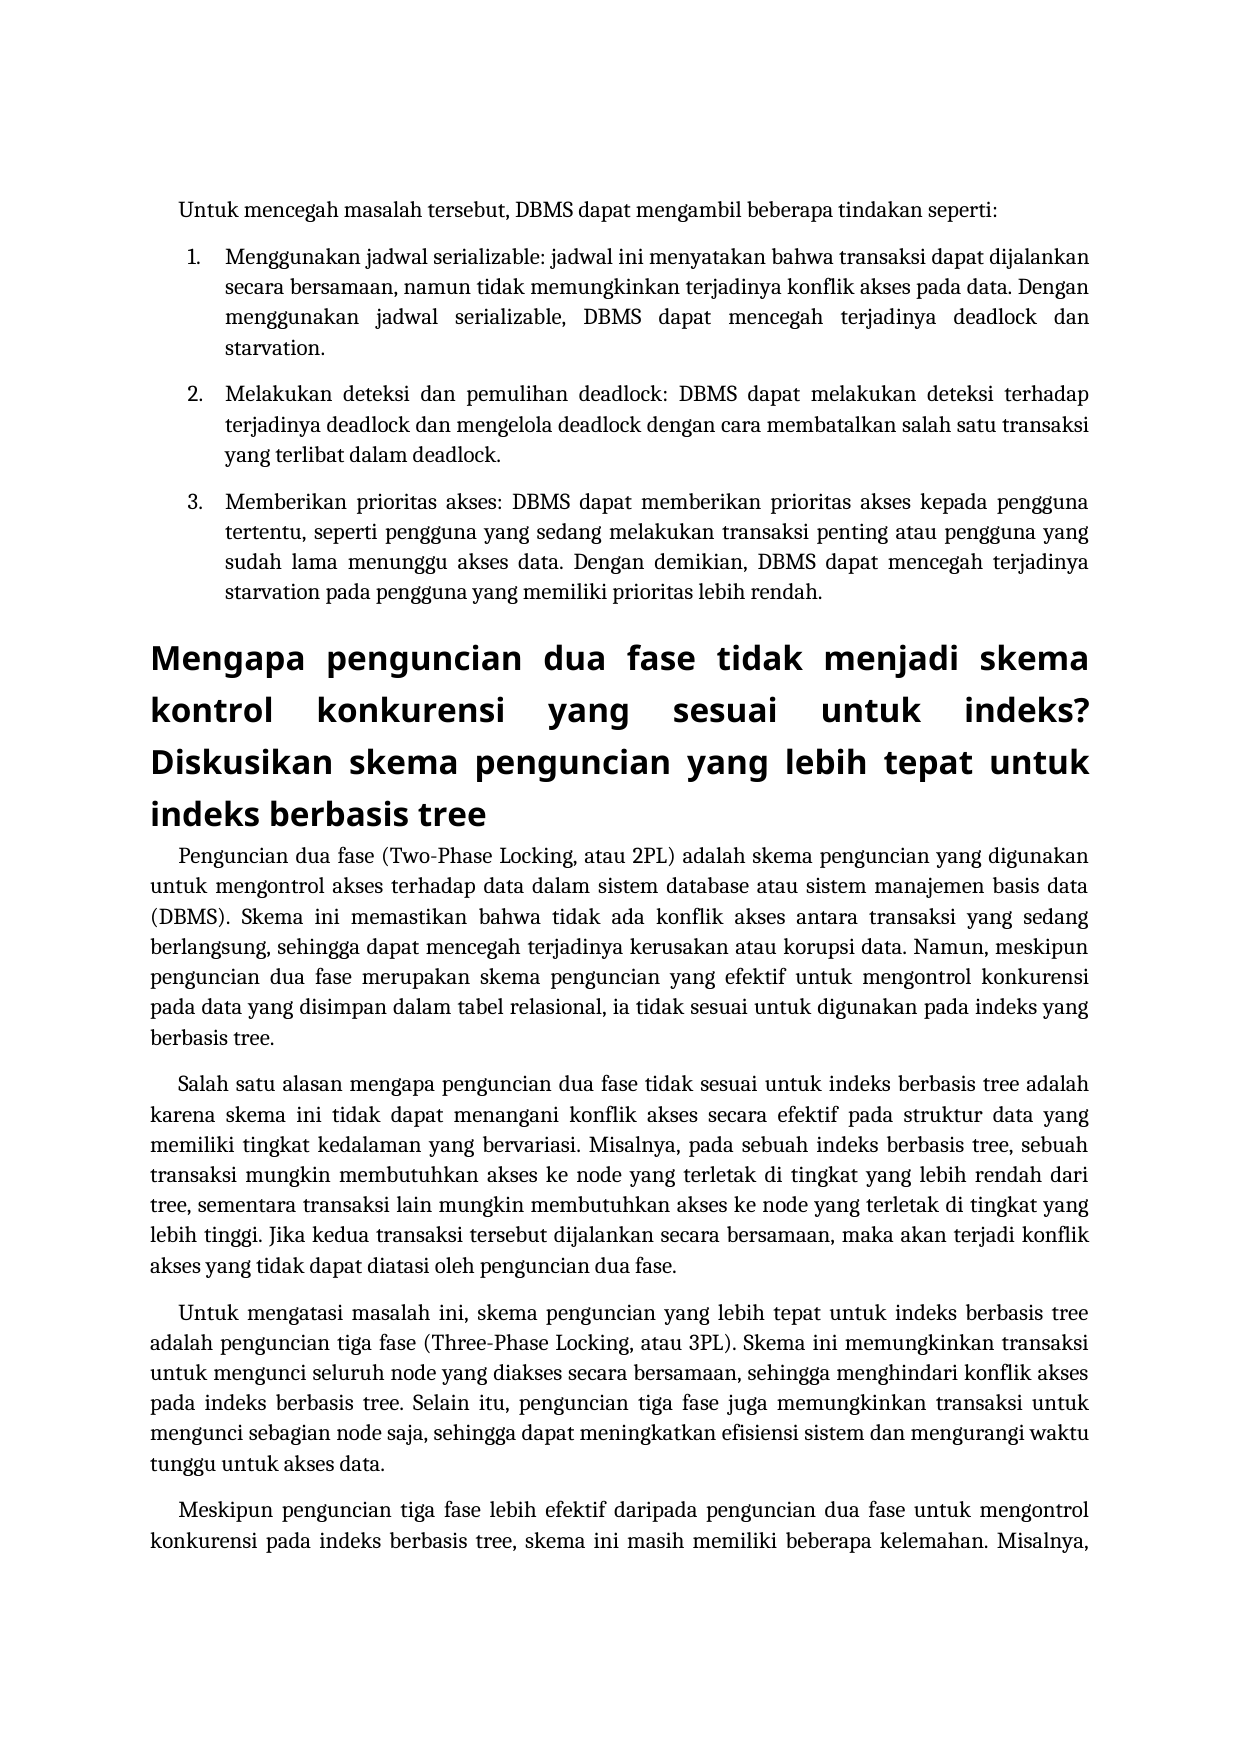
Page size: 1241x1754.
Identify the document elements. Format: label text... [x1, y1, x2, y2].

subtitle Mengapa penguncian dua fase tidak menjadi skema kontrol konkurensi yang sesuai untuk indeks? Diskusikan skema penguncian yang lebih tepat untuk indeks berbasis tree [150, 634, 1090, 836]
text Untuk mencegah masalah tersebut, DBMS dapat mengambil beberapa tindakan seperti: [150, 197, 1090, 223]
text Penguncian dua fase (Two-Phase Locking, atau 2PL) adalah skema penguncian yang digunakan untuk mengontrol akses terhadap data dalam sistem database atau sistem manajemen basis data (DBMS). Skema ini memastikan bahwa tidak ada konflik akses antara transaksi yang sedang berlangsung, sehingga dapat mencegah terjadinya kerusakan atau korupsi data. Namun, meskipun penguncian dua fase merupakan skema penguncian yang efektif untuk mengontrol konkurensi pada data yang disimpan dalam tabel relasional, ia tidak sesuai untuk digunakan pada indeks yang berbasis tree. [150, 843, 1090, 1051]
list Memberikan prioritas akses: DBMS dapat memberikan prioritas akses kepada pengguna tertentu, seperti pengguna yang sedang melakukan transaksi penting atau pengguna yang sudah lama menunggu akses data. Dengan demikian, DBMS dapat mencegah terjadinya starvation pada pengguna yang memiliki prioritas lebih rendah. [187, 488, 1090, 606]
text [150, 1497, 1090, 1554]
text Untuk mengatasi masalah ini, skema penguncian yang lebih tepat untuk indeks berbasis tree adalah penguncian tiga fase (Three-Phase Locking, atau 3PL). Skema ini memungkinkan transaksi untuk mengunci seluruh node yang diakses secara bersamaan, sehingga menghindari konflik akses pada indeks berbasis tree. Selain itu, penguncian tiga fase juga memungkinkan transaksi untuk mengunci sebagian node saja, sehingga dapat meningkatkan efisiensi sistem dan mengurangi waktu tunggu untuk akses data. [150, 1299, 1090, 1477]
list Melakukan deteksi dan pemulihan deadlock: DBMS dapat melakukan deteksi terhadap terjadinya deadlock dan mengelola deadlock dengan cara membatalkan salah satu transaksi yang terlibat dalam deadlock. [187, 381, 1090, 468]
list Menggunakan jadwal serializable: jadwal ini menyatakan bahwa transaksi dapat dijalankan secara bersamaan, namun tidak memungkinkan terjadinya konflik akses pada data. Dengan menggunakan jadwal serializable, DBMS dapat mencegah terjadinya deadlock dan starvation. [187, 244, 1090, 361]
text Salah satu alasan mengapa penguncian dua fase tidak sesuai untuk indeks berbasis tree adalah karena skema ini tidak dapat menangani konflik akses secara efektif pada struktur data yang memiliki tingkat kedalaman yang bervariasi. Misalnya, pada sebuah indeks berbasis tree, sebuah transaksi mungkin membutuhkan akses ke node yang terletak di tingkat yang lebih rendah dari tree, sementara transaksi lain mungkin membutuhkan akses ke node yang terletak di tingkat yang lebih tinggi. Jika kedua transaksi tersebut dijalankan secara bersamaan, maka akan terjadi konflik akses yang tidak dapat diatasi oleh penguncian dua fase. [150, 1071, 1090, 1279]
